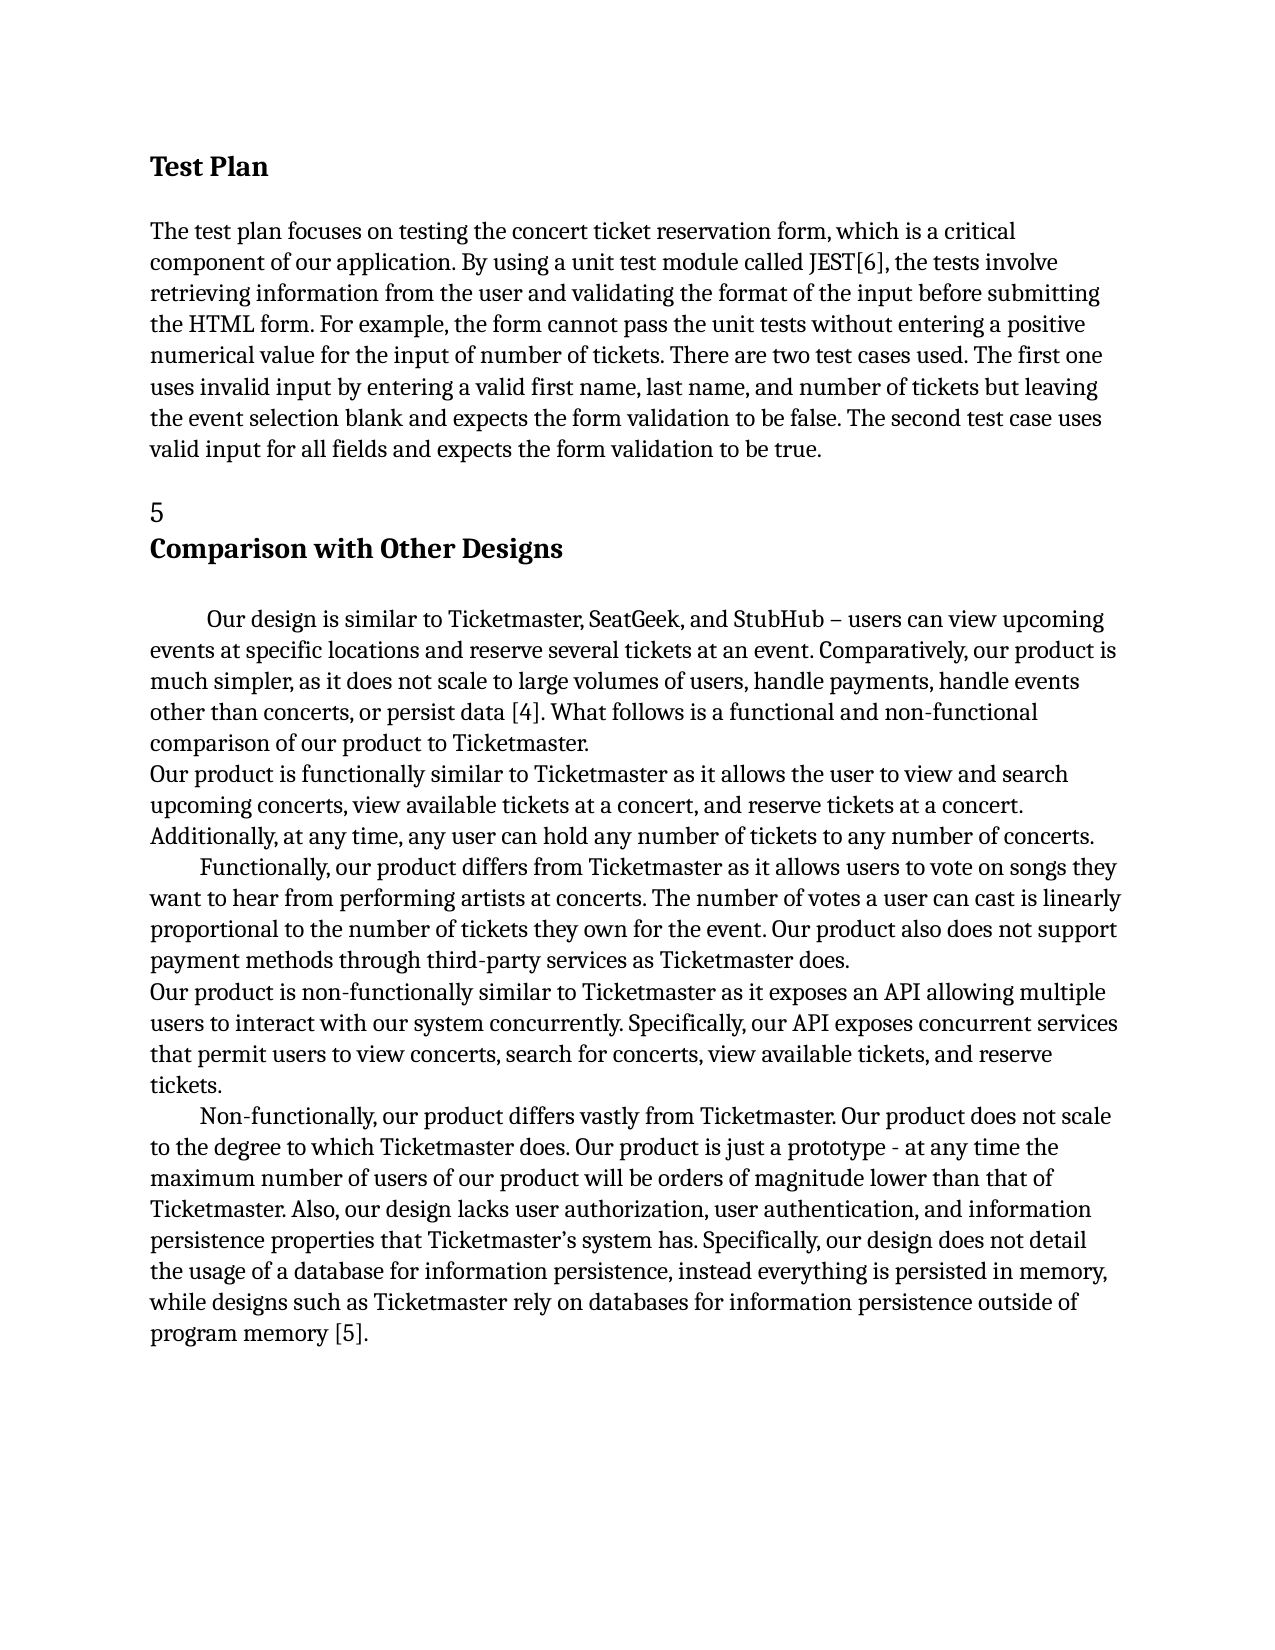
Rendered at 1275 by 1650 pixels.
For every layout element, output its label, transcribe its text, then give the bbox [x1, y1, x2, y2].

text Our design is similar to Ticketmaster, SeatGeek, and StubHub – users can view upcoming events at specific locations and reserve several tickets at an event. Comparatively, our product is much simpler, as it does not scale to large volumes of users, handle payments, handle events other than concerts, or persist data [4]. What follows is a functional and non-functional comparison of our product to Ticketmaster. [150, 605, 1125, 758]
text Test Plan [150, 150, 1125, 183]
text Our product is functionally similar to Ticketmaster as it allows the user to view and search upcoming concerts, view available tickets at a concert, and reserve tickets at a concert. Additionally, at any time, any user can hold any number of tickets to any number of concerts. [150, 760, 1125, 851]
text Non-functionally, our product differs vastly from Ticketmaster. Our product does not scale to the degree to which Ticketmaster does. Our product is just a prototype - at any time the maximum number of users of our product will be orders of magnitude lower than that of Ticketmaster. Also, our design lacks user authorization, user authentication, and information persistence properties that Ticketmaster’s system has. Specifically, our design does not detail the usage of a database for information persistence, instead everything is persisted in memory, while designs such as Ticketmaster rely on databases for information persistence outside of program memory [5]. [150, 1102, 1125, 1348]
text The test plan focuses on testing the concert ticket reservation form, which is a critical component of our application. By using a unit test module called JEST[6], the tests involve retrieving information from the user and validating the format of the input before submitting the HTML form. For example, the form cannot pass the unit tests without entering a positive numerical value for the input of number of tickets. There are two test cases used. The first one uses invalid input by entering a valid first name, last name, and number of tickets but leaving the event selection blank and expects the form validation to be false. The second test case uses valid input for all fields and expects the form validation to be true. [150, 217, 1125, 463]
text Functionally, our product differs from Ticketmaster as it allows users to vote on songs they want to hear from performing artists at concerts. The number of votes a user can cast is linearly proportional to the number of tickets they own for the event. Our product also does not support payment methods through third-party services as Ticketmaster does. [150, 853, 1125, 975]
text Comparison with Other Designs [150, 533, 1125, 566]
text 5 [150, 497, 1125, 530]
text Our product is non-functionally similar to Ticketmaster as it exposes an API allowing multiple users to interact with our system concurrently. Specifically, our API exposes concurrent services that permit users to view concerts, search for concerts, view available tickets, and reserve tickets. [150, 977, 1125, 1099]
